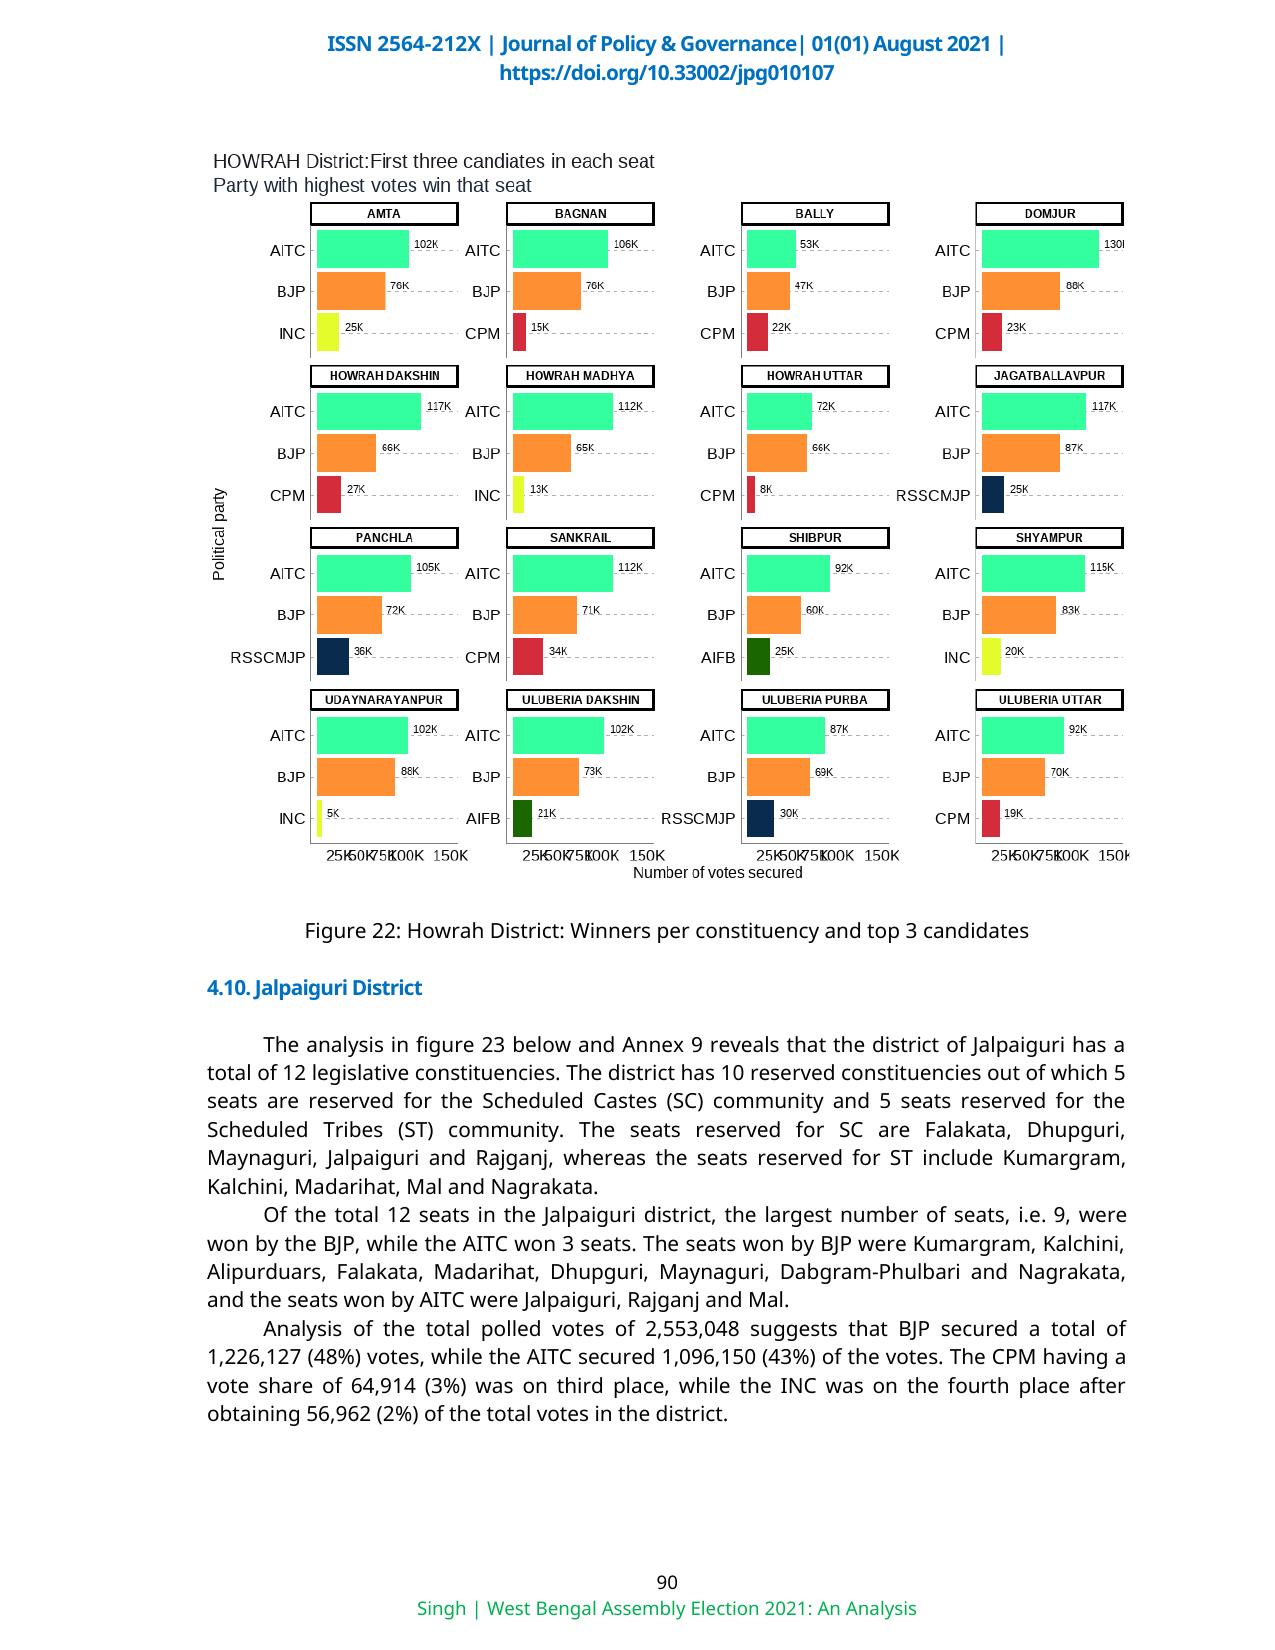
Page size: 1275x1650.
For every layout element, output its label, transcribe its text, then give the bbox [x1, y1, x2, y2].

text Of the total 12 seats in the Jalpaiguri district, the largest number of seats, i.e. 9, were won by the BJP, while the AITC won 3 seats. The seats won by BJP were Kumargram, Kalchini, Alipurduars, Falakata, Madarihat, Dhupguri, Maynaguri, Dabgram-Phulbari and Nagrakata, and the seats won by AITC were Jalpaiguri, Rajganj and Mal. [207, 1200, 1127, 1314]
text The analysis in figure 23 below and Annex 9 reveals that the district of Jalpaiguri has a total of 12 legislative constituencies. The district has 10 reserved constituencies out of which 5 seats are reserved for the Scheduled Castes (SC) community and 5 seats reserved for the Scheduled Tribes (ST) community. The seats reserved for SC are Falakata, Dhupguri, Maynaguri, Jalpaiguri and Rajganj, whereas the seats reserved for ST include Kumargram, Kalchini, Madarihat, Mal and Nagrakata. [207, 1030, 1127, 1200]
text Analysis of the total polled votes of 2,553,048 suggests that BJP secured a total of 1,226,127 (48%) votes, while the AITC secured 1,096,150 (43%) of the votes. The CPM having a vote share of 64,914 (3%) was on third place, while the INC was on the fourth place after obtaining 56,962 (2%) of the total votes in the district. [207, 1314, 1127, 1428]
subtitle 4.10. Jalpaiguri District [207, 973, 1127, 1001]
picture [206, 147, 1130, 888]
text Figure 22: Howrah District: Winners per constituency and top 3 candidates [207, 916, 1127, 944]
